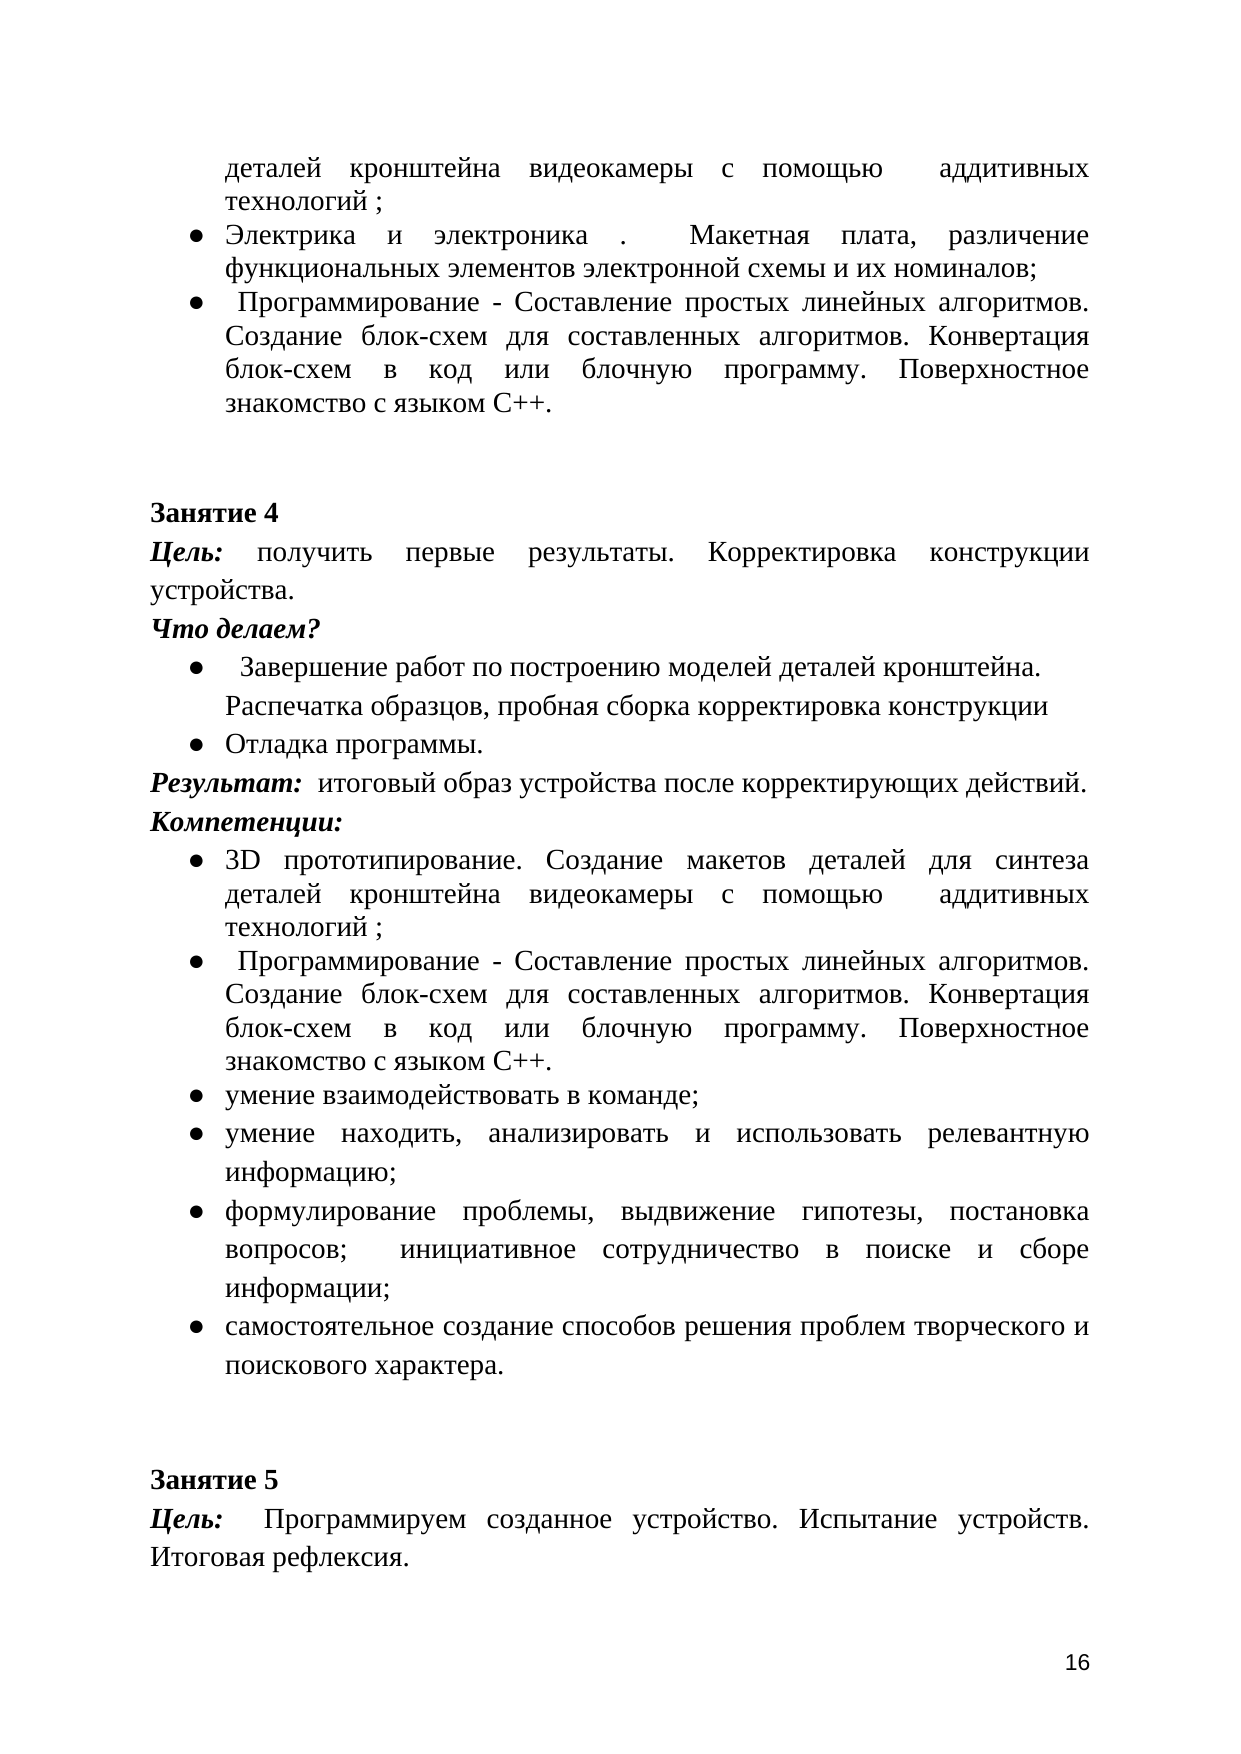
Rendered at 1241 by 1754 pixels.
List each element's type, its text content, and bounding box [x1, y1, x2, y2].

subtitle Занятие 4 [150, 495, 1090, 529]
list 3D прототипирование. Создание макетов деталей для синтеза деталей кронштейна видеокамеры с помощью аддитивных технологий ; [187, 842, 1090, 943]
list Программирование - Составление простых линейных алгоритмов. Создание блок-схем для составленных алгоритмов. Конвертация блок-схем в код или блочную программу. Поверхностное знакомство с языком С++. [187, 284, 1090, 418]
list умение находить, анализировать и использовать релевантную информацию; [187, 1116, 1090, 1188]
text Цель: Программируем созданное устройство. Испытание устройств. Итоговая рефлексия. [150, 1501, 1090, 1573]
list самостоятельное создание способов решения проблем творческого и поискового характера. [187, 1308, 1090, 1380]
text Компетенции: [150, 804, 1090, 837]
text Результат: итоговый образ устройства после корректирующих действий. [150, 765, 1090, 799]
list формулирование проблемы, выдвижение гипотезы, постановка вопросов; инициативное сотрудничество в поиске и сборе информации; [187, 1193, 1090, 1303]
list умение взаимодействовать в команде; [187, 1077, 1090, 1111]
list Программирование - Составление простых линейных алгоритмов. Создание блок-схем для составленных алгоритмов. Конвертация блок-схем в код или блочную программу. Поверхностное знакомство с языком С++. [187, 943, 1090, 1077]
list Электрика и электроника . Макетная плата, различение функциональных элементов электронной схемы и их номиналов; [187, 217, 1090, 284]
list Завершение работ по построению моделей деталей кронштейна. Распечатка образцов, пробная сборка корректировка конструкции [187, 649, 1090, 722]
text Что делаем? [150, 611, 1090, 644]
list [187, 150, 1090, 217]
text Цель: получить первые результаты. Корректировка конструкции устройства. [150, 534, 1090, 606]
subtitle Занятие 5 [150, 1462, 1090, 1496]
list Отладка программы. [187, 727, 1090, 760]
